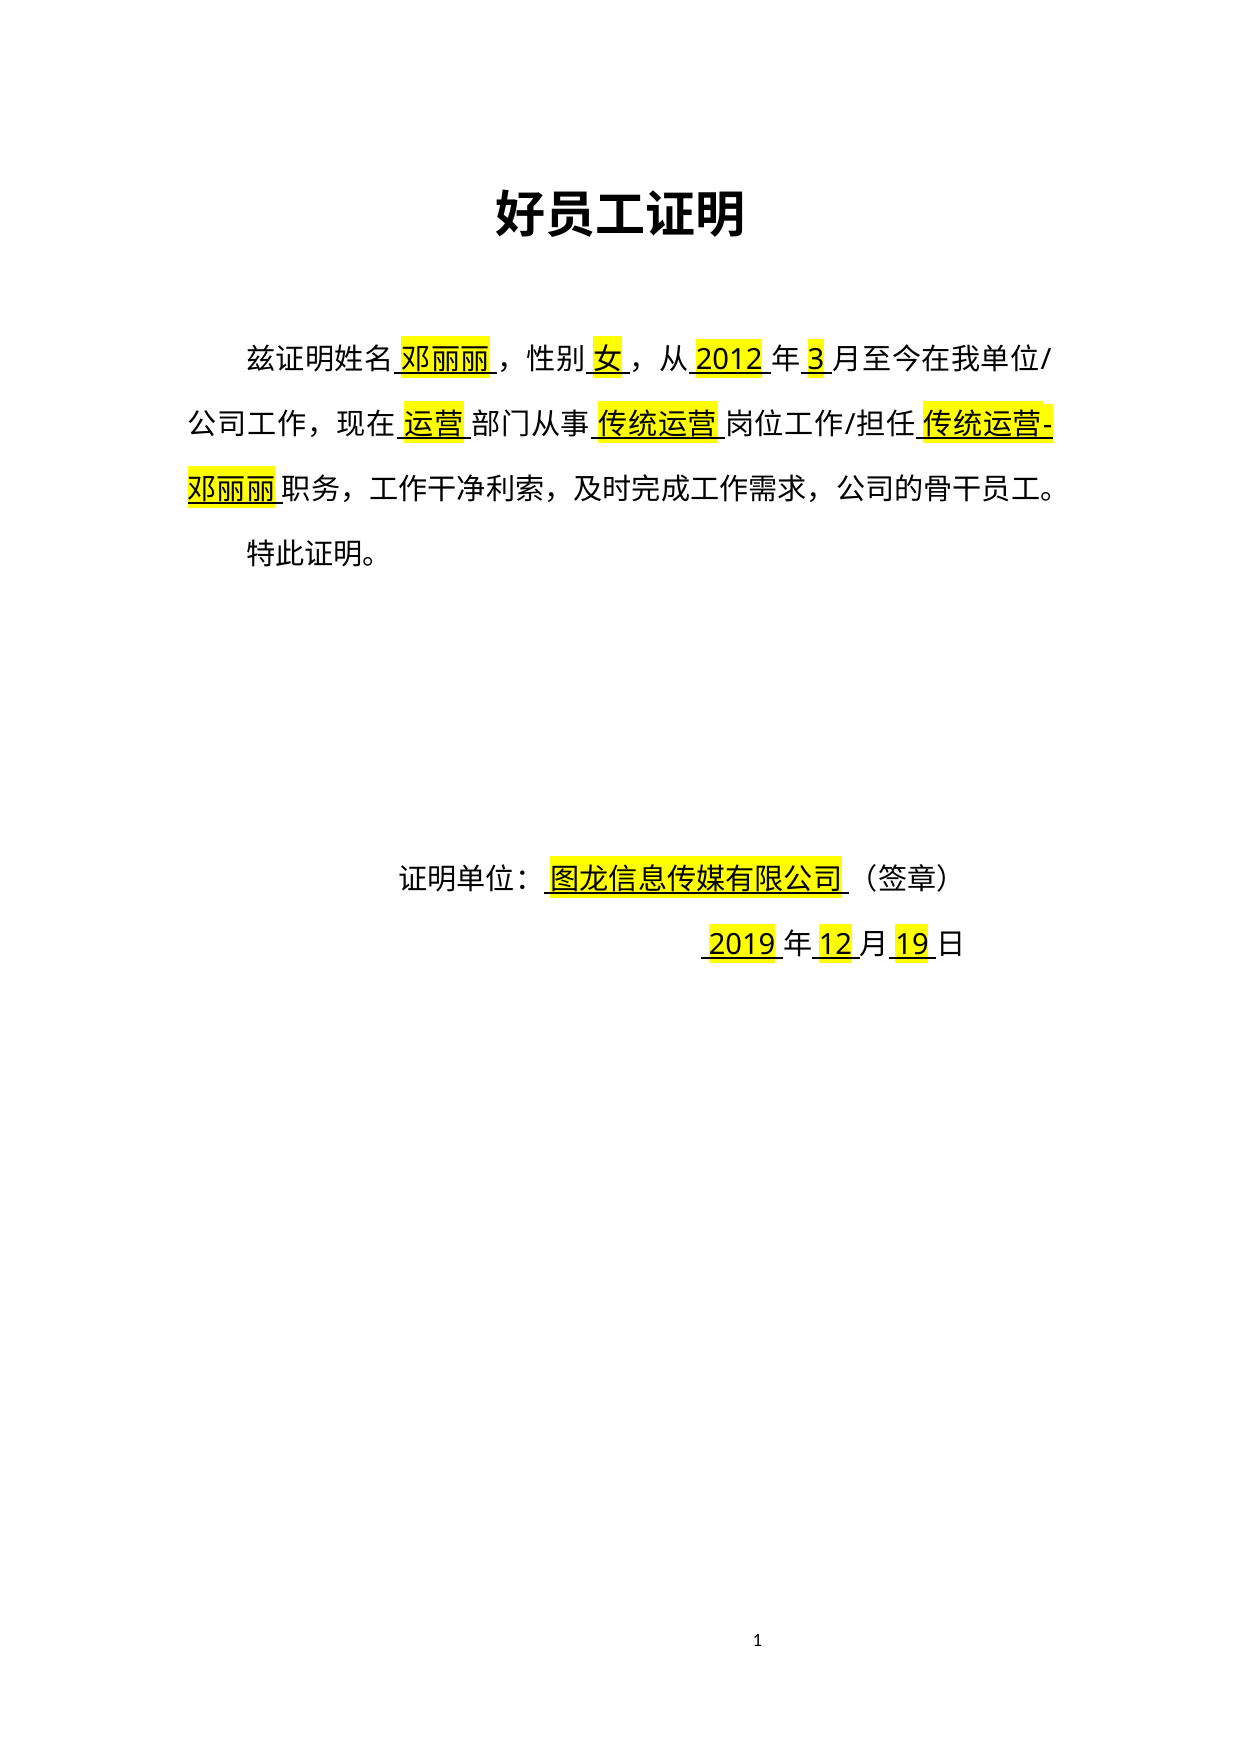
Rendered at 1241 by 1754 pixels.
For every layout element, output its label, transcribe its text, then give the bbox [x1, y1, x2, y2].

text 好员工证明 [187, 162, 1053, 259]
text 证明单位： 图龙信息传媒有限公司 （签章） [187, 844, 965, 909]
text 兹证明姓名 邓丽丽 ，性别 女 ，从 2012 年 3 月至今在我单位/公司工作，现在 运营 部门从事 传统运营 岗位工作/担任 传统运营-邓丽丽 职务，工作干净利索，及时完成工作需求，公司的骨干员工。 [187, 324, 1053, 519]
text 2019 年 12 月 19 日 [187, 909, 965, 974]
text 特此证明。 [187, 519, 1053, 584]
